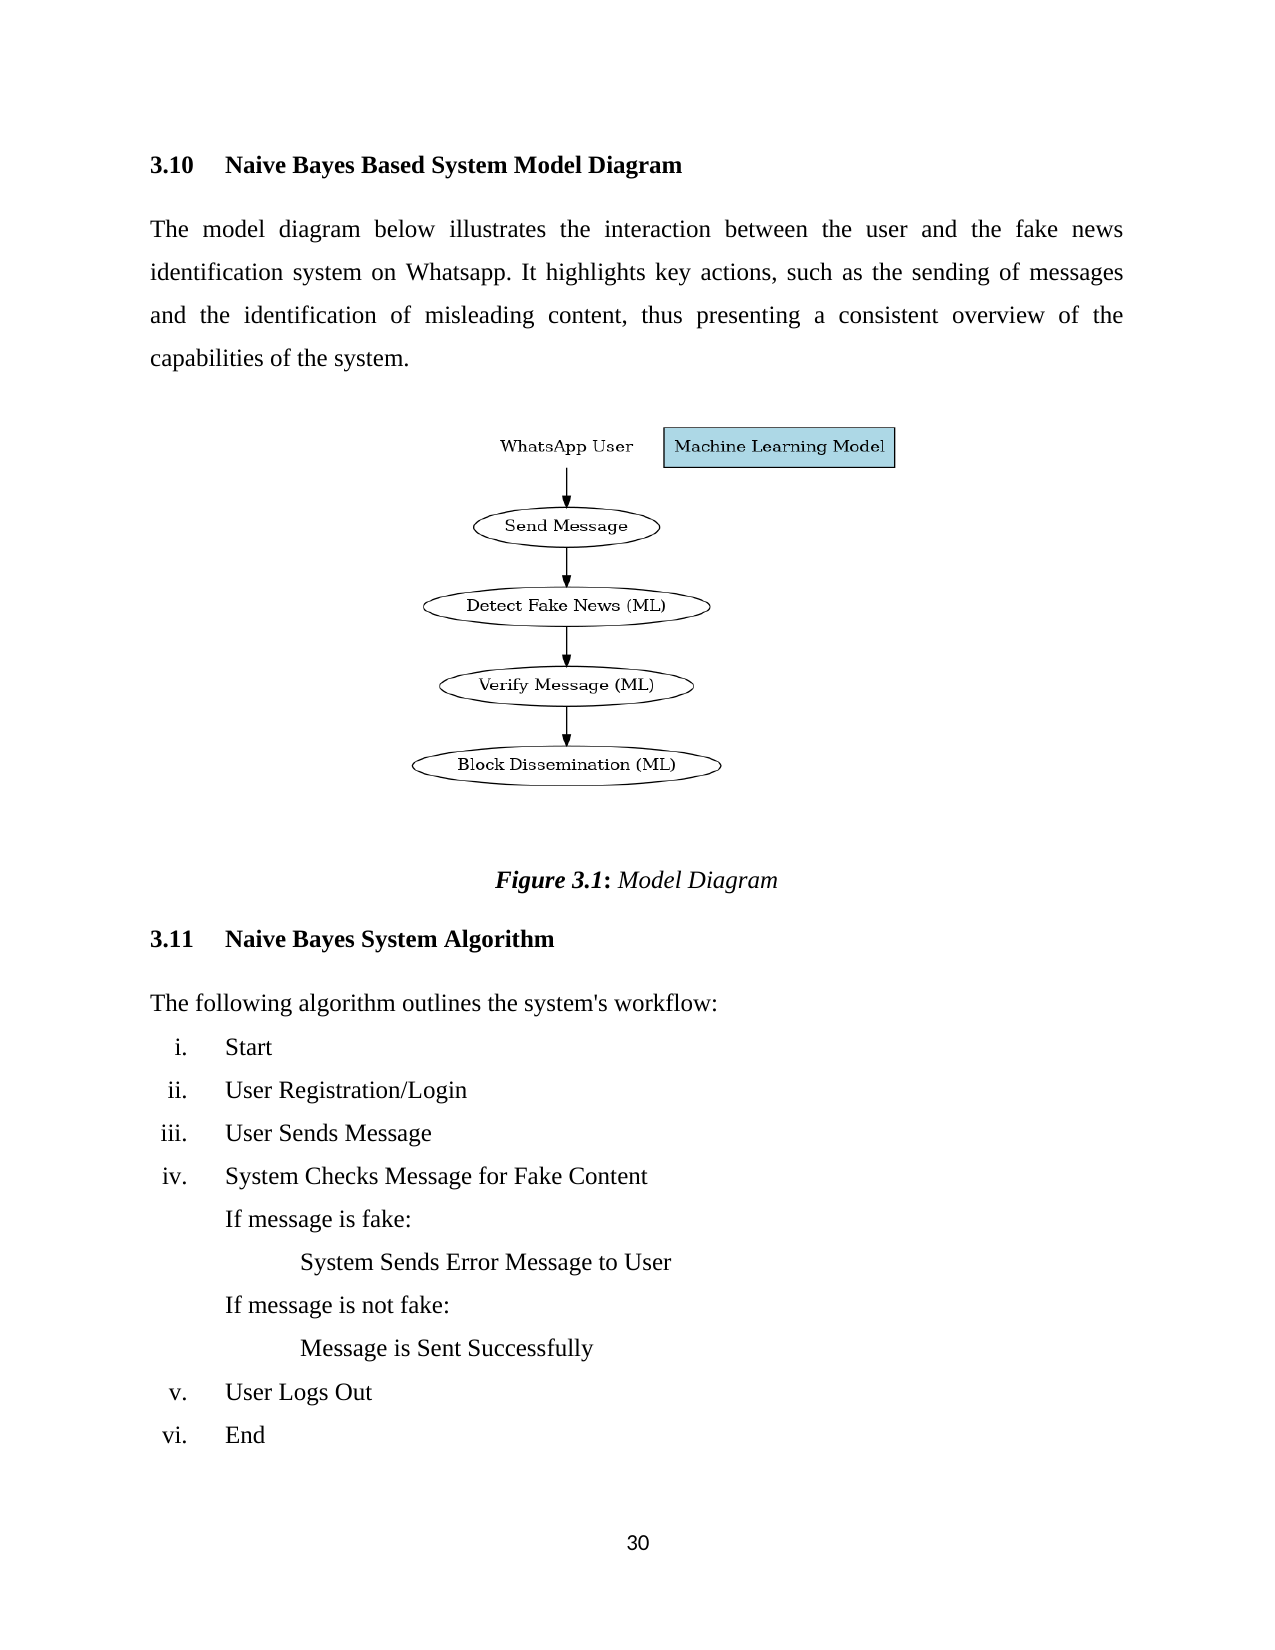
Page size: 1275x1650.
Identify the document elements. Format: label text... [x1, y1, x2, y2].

list User Sends Message [187, 1118, 1125, 1147]
picture [407, 423, 899, 790]
text If message is fake: [225, 1204, 1125, 1233]
text Figure 3.1: Model Diagram [150, 865, 1125, 893]
text The following algorithm outlines the system's workflow: [150, 988, 1125, 1017]
text System Sends Error Message to User [300, 1247, 1125, 1276]
list Start [187, 1032, 1125, 1060]
subtitle 3.10 Naive Bayes Based System Model Diagram [150, 150, 1125, 179]
text Message is Sent Successfully [300, 1333, 1125, 1362]
text If message is not fake: [225, 1290, 1125, 1319]
list User Registration/Login [187, 1075, 1125, 1103]
list End [187, 1420, 1125, 1448]
text The model diagram below illustrates the interaction between the user and the fake news identification system on Whatsapp. It highlights key actions, such as the sending of messages and the identification of misleading content, thus presenting a consistent overview of the capabilities of the system. [150, 214, 1125, 372]
list User Logs Out [187, 1377, 1125, 1405]
subtitle 3.11 Naive Bayes System Algorithm [150, 924, 1125, 953]
list System Checks Message for Fake Content [187, 1161, 1125, 1190]
